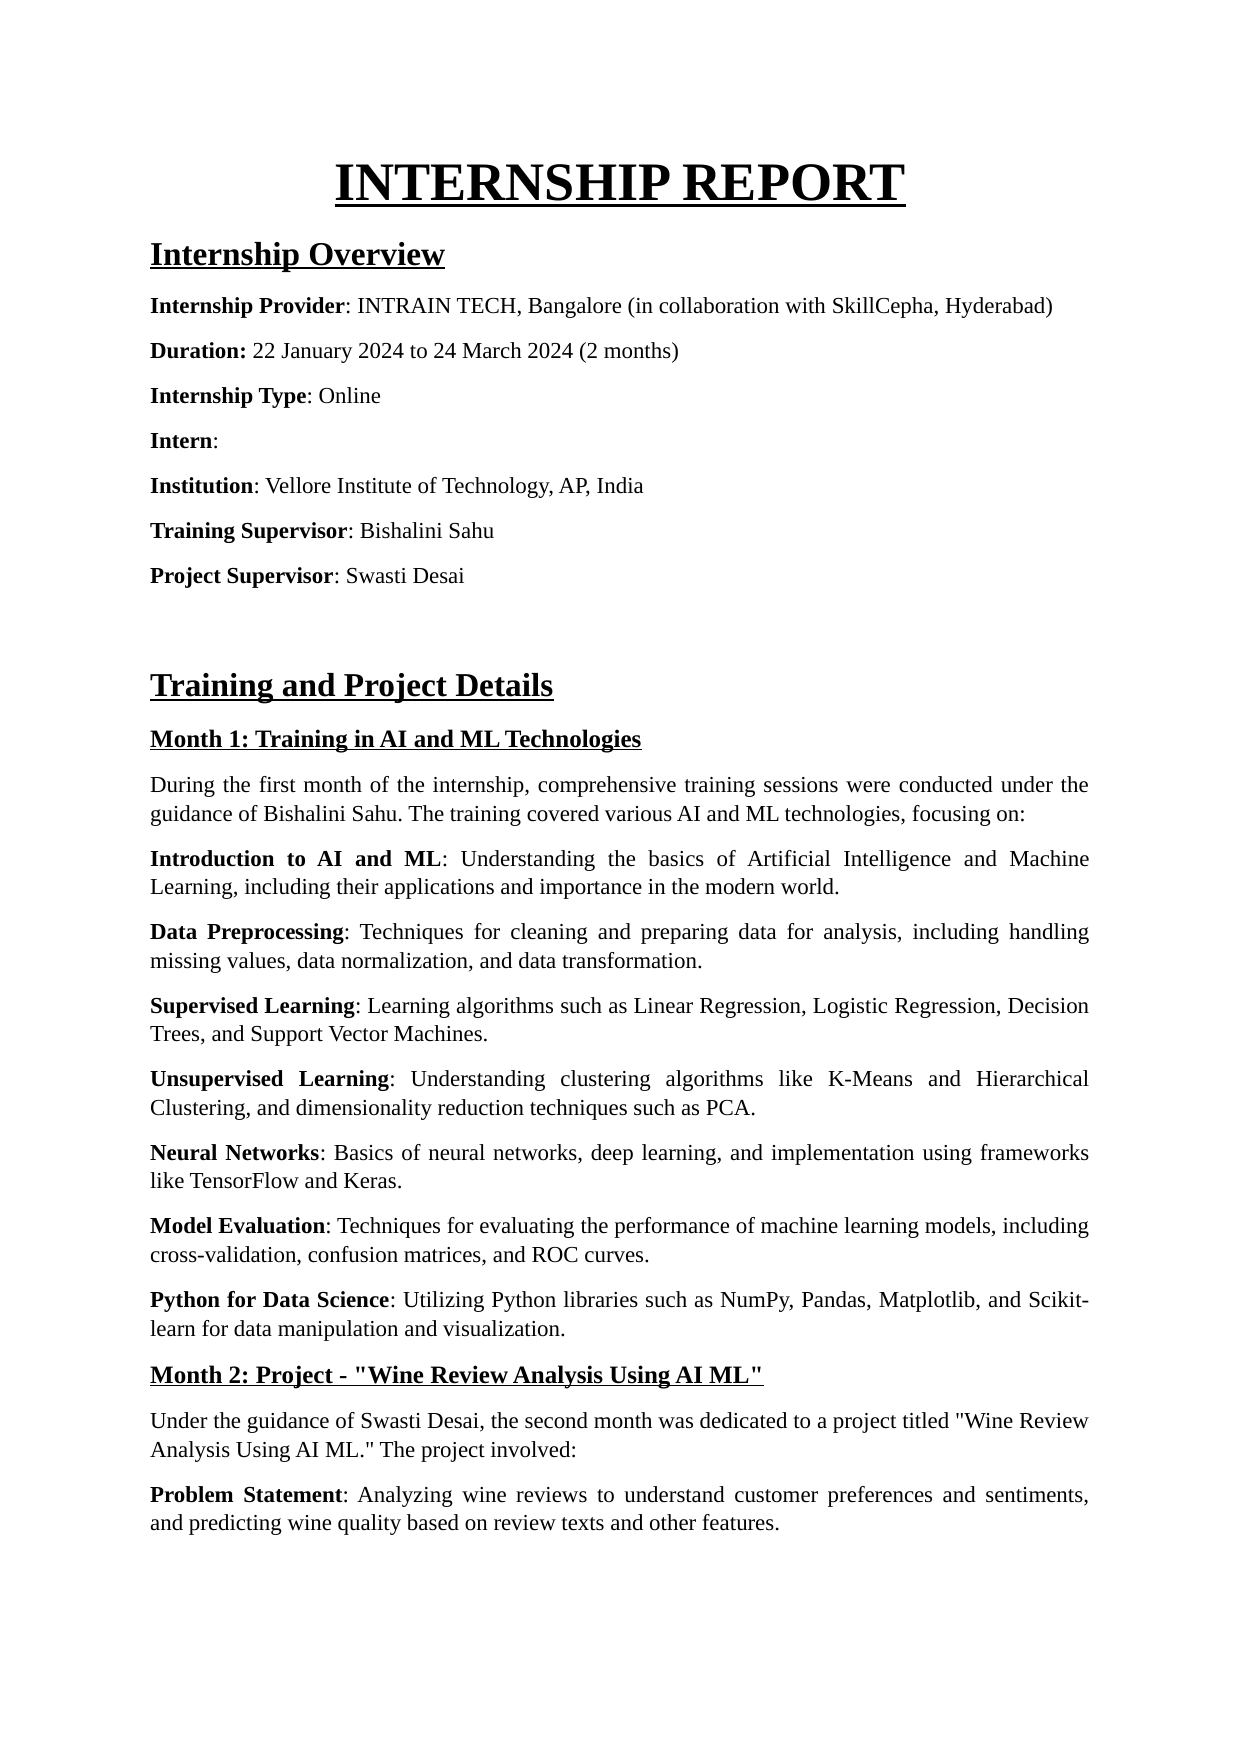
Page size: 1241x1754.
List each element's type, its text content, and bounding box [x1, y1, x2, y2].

text Neural Networks: Basics of neural networks, deep learning, and implementation using frameworks like TensorFlow and Keras. [150, 1139, 1090, 1194]
text Month 1: Training in AI and ML Technologies [150, 724, 1090, 752]
text Unsupervised Learning: Understanding clustering algorithms like K-Means and Hierarchical Clustering, and dimensionality reduction techniques such as PCA. [150, 1066, 1090, 1120]
text Project Supervisor: Swasti Desai [150, 562, 1090, 589]
text Under the guidance of Swasti Desai, the second month was dedicated to a project titled "Wine Review Analysis Using AI ML." The project involved: [150, 1407, 1090, 1462]
text During the first month of the internship, comprehensive training sessions were conducted under the guidance of Bishalini Sahu. The training covered various AI and ML technologies, focusing on: [150, 771, 1090, 826]
text Intern: [150, 427, 1090, 453]
text Supervised Learning: Learning algorithms such as Linear Regression, Logistic Regression, Decision Trees, and Support Vector Machines. [150, 992, 1090, 1047]
text Introduction to AI and ML: Understanding the basics of Artificial Intelligence and Machine Learning, including their applications and importance in the modern world. [150, 845, 1090, 900]
text Internship Type: Online [150, 382, 1090, 408]
text Internship Provider: INTRAIN TECH, Bangalore (in collaboration with SkillCepha, Hyderabad) [150, 292, 1090, 318]
text INTERNSHIP REPORT [150, 150, 1090, 212]
text Training and Project Details [150, 666, 1090, 704]
text Data Preprocessing: Techniques for cleaning and preparing data for analysis, including handling missing values, data normalization, and data transformation. [150, 918, 1090, 973]
text Internship Overview [150, 234, 1090, 272]
text Model Evaluation: Techniques for evaluating the performance of machine learning models, including cross-validation, confusion matrices, and ROC curves. [150, 1213, 1090, 1267]
text Training Supervisor: Bishalini Sahu [150, 517, 1090, 544]
text Duration: 22 January 2024 to 24 March 2024 (2 months) [150, 337, 1090, 363]
text Python for Data Science: Utilizing Python libraries such as NumPy, Pandas, Matplotlib, and Scikit-learn for data manipulation and visualization. [150, 1286, 1090, 1341]
text Institution: Vellore Institute of Technology, AP, India [150, 472, 1090, 499]
text Month 2: Project - "Wine Review Analysis Using AI ML" [150, 1360, 1090, 1388]
text Problem Statement: Analyzing wine reviews to understand customer preferences and sentiments, and predicting wine quality based on review texts and other features. [150, 1481, 1090, 1536]
